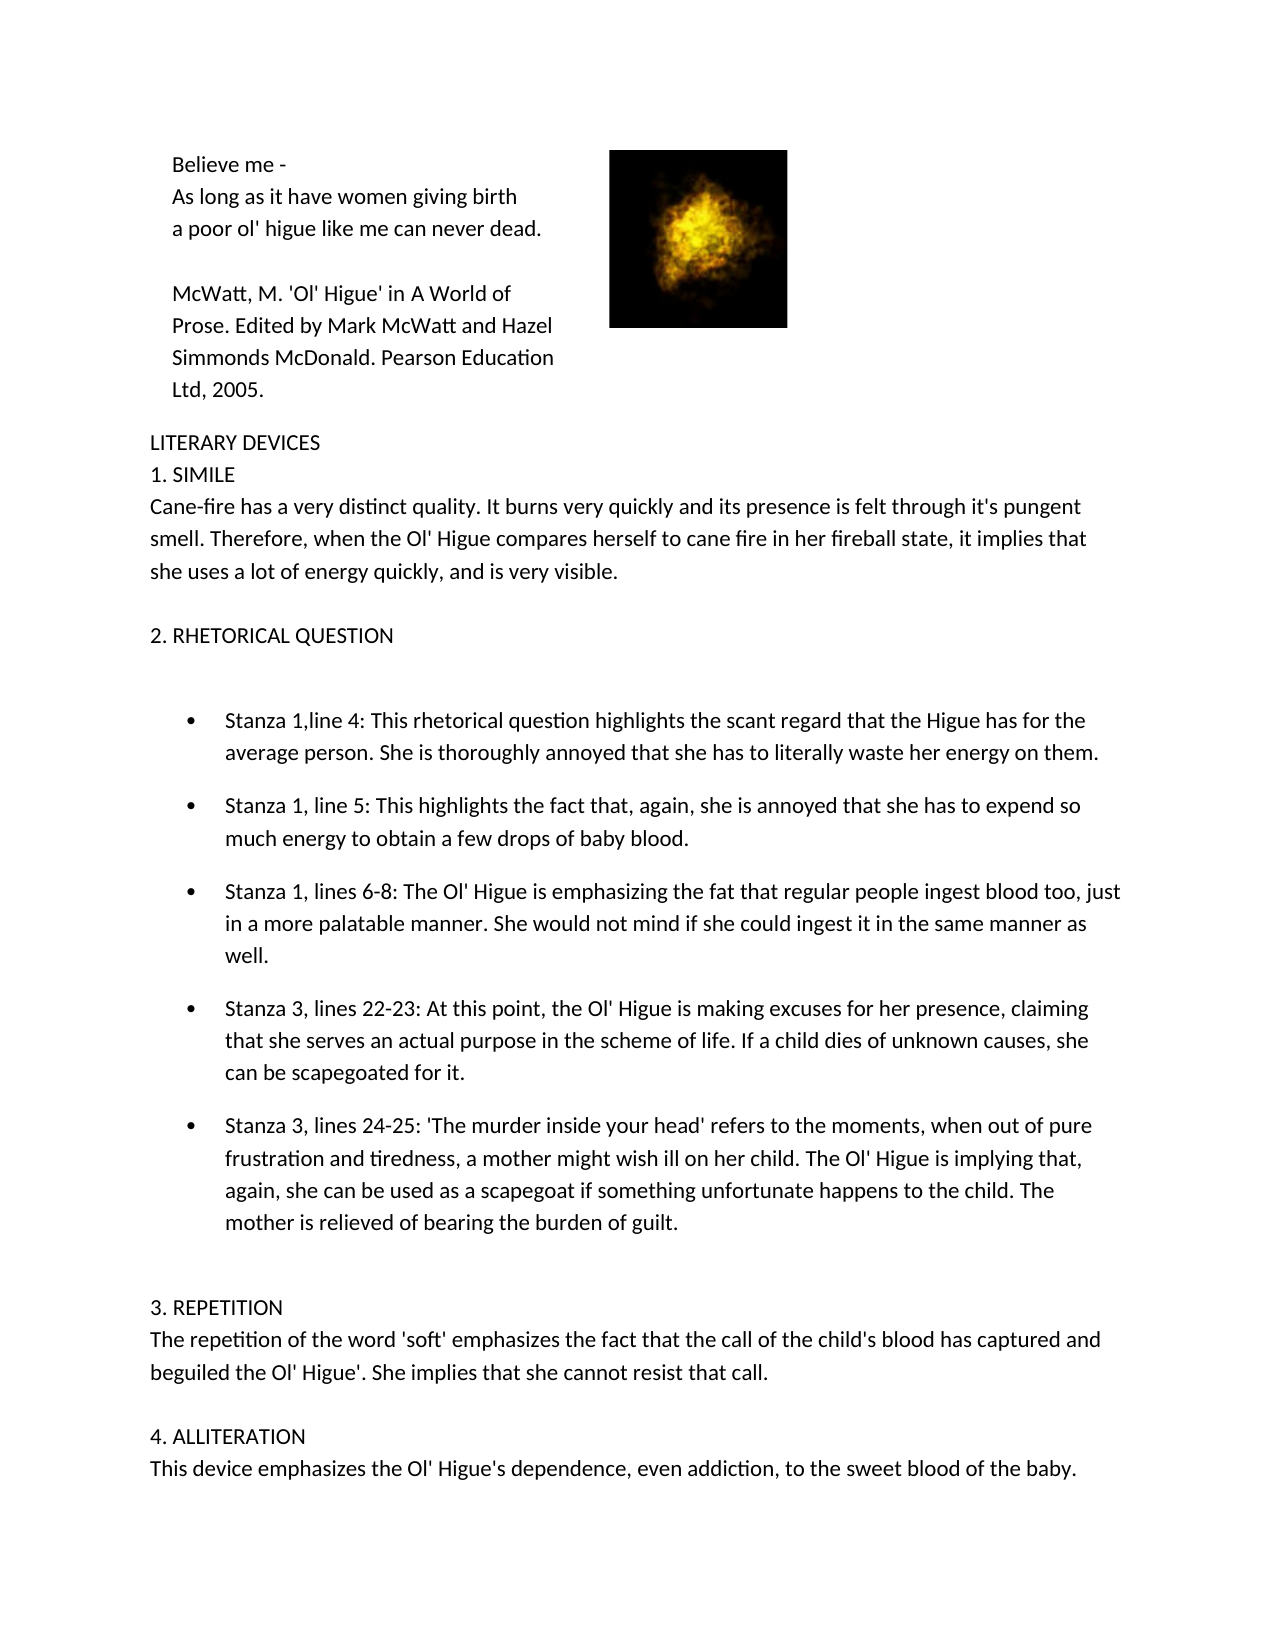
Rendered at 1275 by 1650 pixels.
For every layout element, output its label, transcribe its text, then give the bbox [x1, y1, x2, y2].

list Stanza 1,line 4: This rhetorical question highlights the scant regard that the Higue has for the average person. She is thoroughly annoyed that she has to literally waste her energy on them. [187, 706, 1125, 767]
picture [609, 150, 788, 328]
list Stanza 3, lines 22-23: At this point, the Ol' Higue is making excuses for her presence, claiming that she serves an actual purpose in the scheme of life. If a child dies of unknown causes, she can be scapegoated for it. [187, 994, 1125, 1087]
list Stanza 3, lines 24-25: 'The murder inside your head' refers to the moments, when out of pure frustration and tiredness, a mother might wish ill on her child. The Ol' Higue is implying that, again, she can be used as a scapegoat if something unfortunate happens to the child. The mother is relieved of bearing the burden of guilt. [187, 1112, 1125, 1236]
list Stanza 1, line 5: This highlights the fact that, again, she is annoyed that she has to expend so much energy to obtain a few drops of baby blood. [187, 792, 1125, 852]
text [150, 1261, 1125, 1482]
list Stanza 1, lines 6-8: The Ol' Higue is emphasizing the fat that regular people ingest blood too, just in a more palatable manner. She would not mind if she could ingest it in the same manner as well. [187, 877, 1125, 969]
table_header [586, 150, 1023, 428]
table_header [149, 150, 586, 428]
text LITERARY DEVICES 1. SIMILE Cane-fire has a very distinct quality. It burns very quickly and its presence is felt through it's pungent smell. Therefore, when the Ol' Higue compares herself to cane fire in her fireball state, it implies that she uses a lot of energy quickly, and is very visible. 2. RHETORICAL QUESTION [150, 428, 1125, 681]
